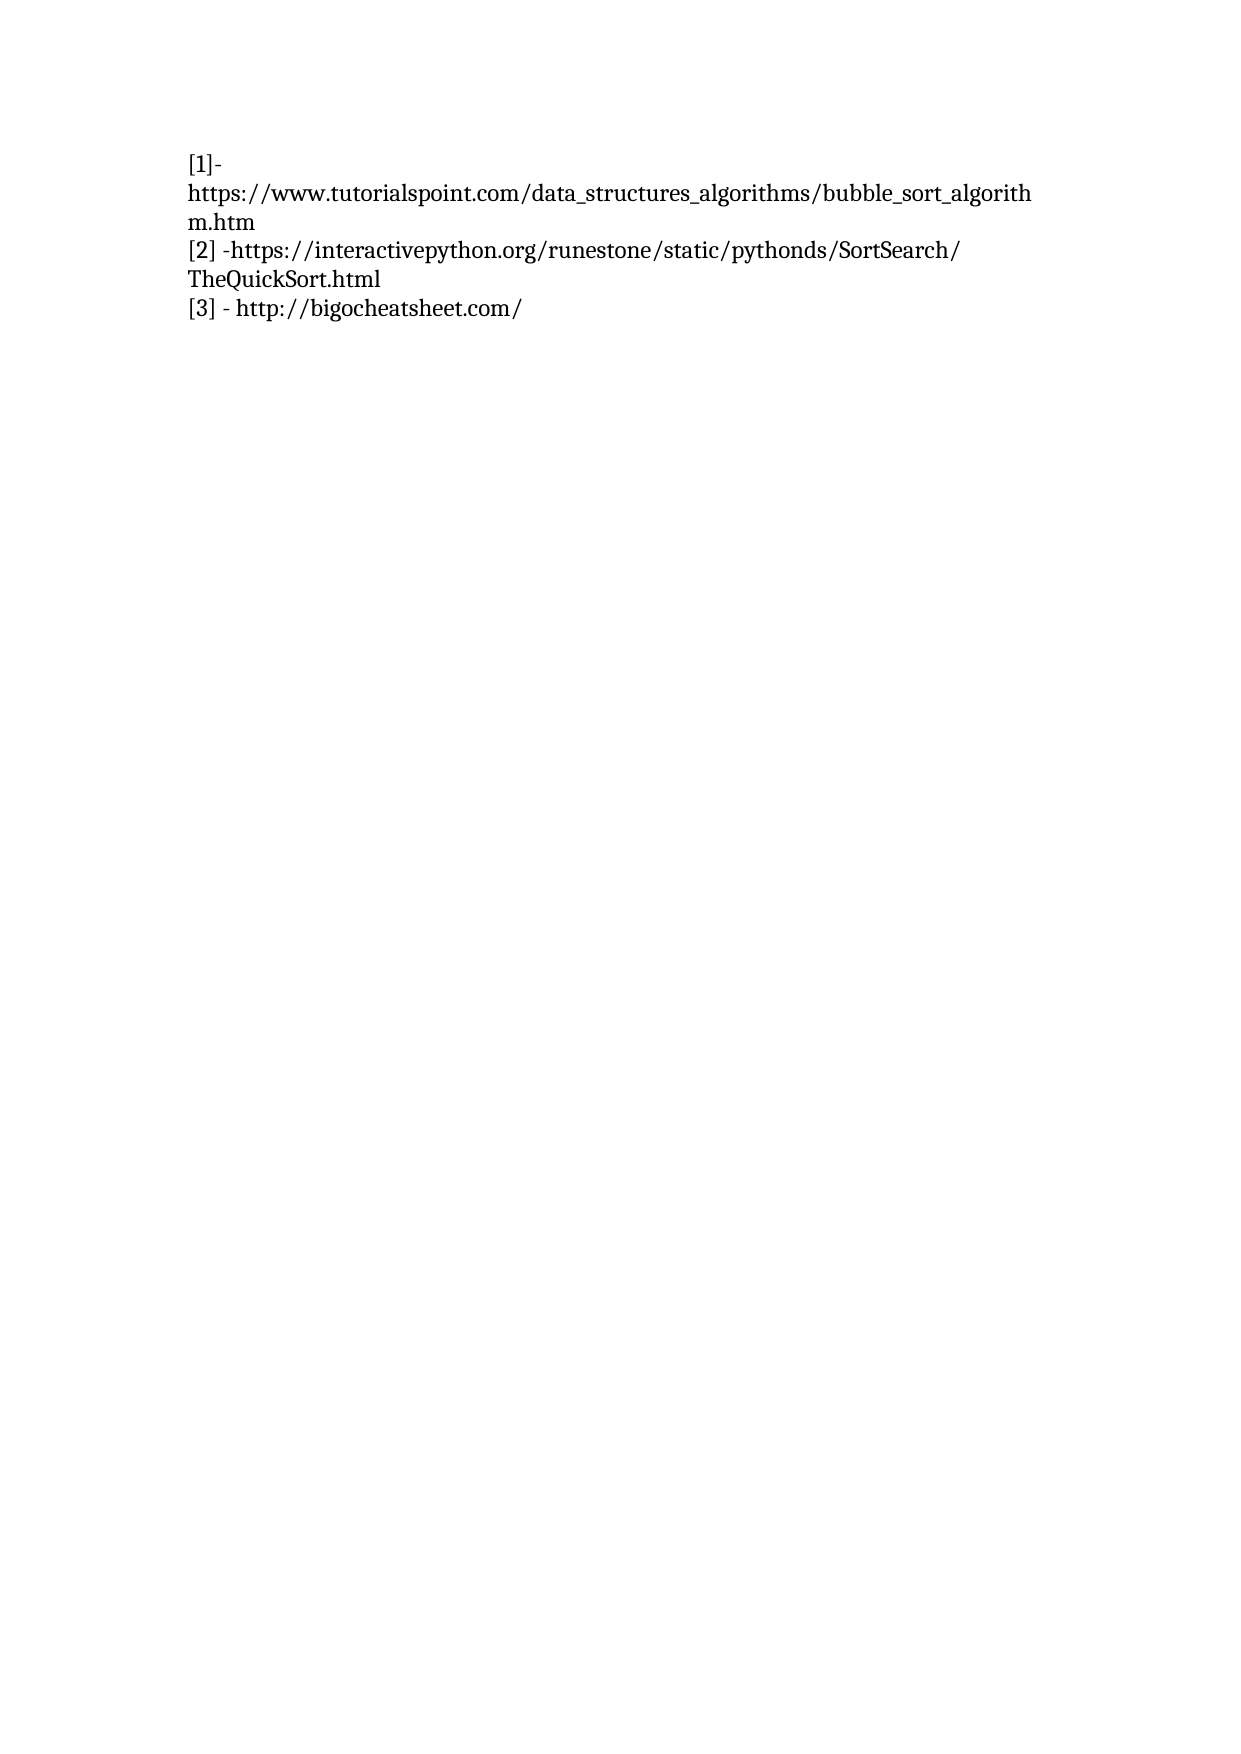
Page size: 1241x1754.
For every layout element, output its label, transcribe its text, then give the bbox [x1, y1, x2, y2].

text [1]- https://www.tutorialspoint.com/data_structures_algorithms/bubble_sort_algorithm.htm [187, 150, 1053, 236]
text [2] -https://interactivepython.org/runestone/static/pythonds/SortSearch/TheQuickSort.html [187, 236, 1053, 294]
text [3] - http://bigocheatsheet.com/ [187, 294, 1053, 322]
